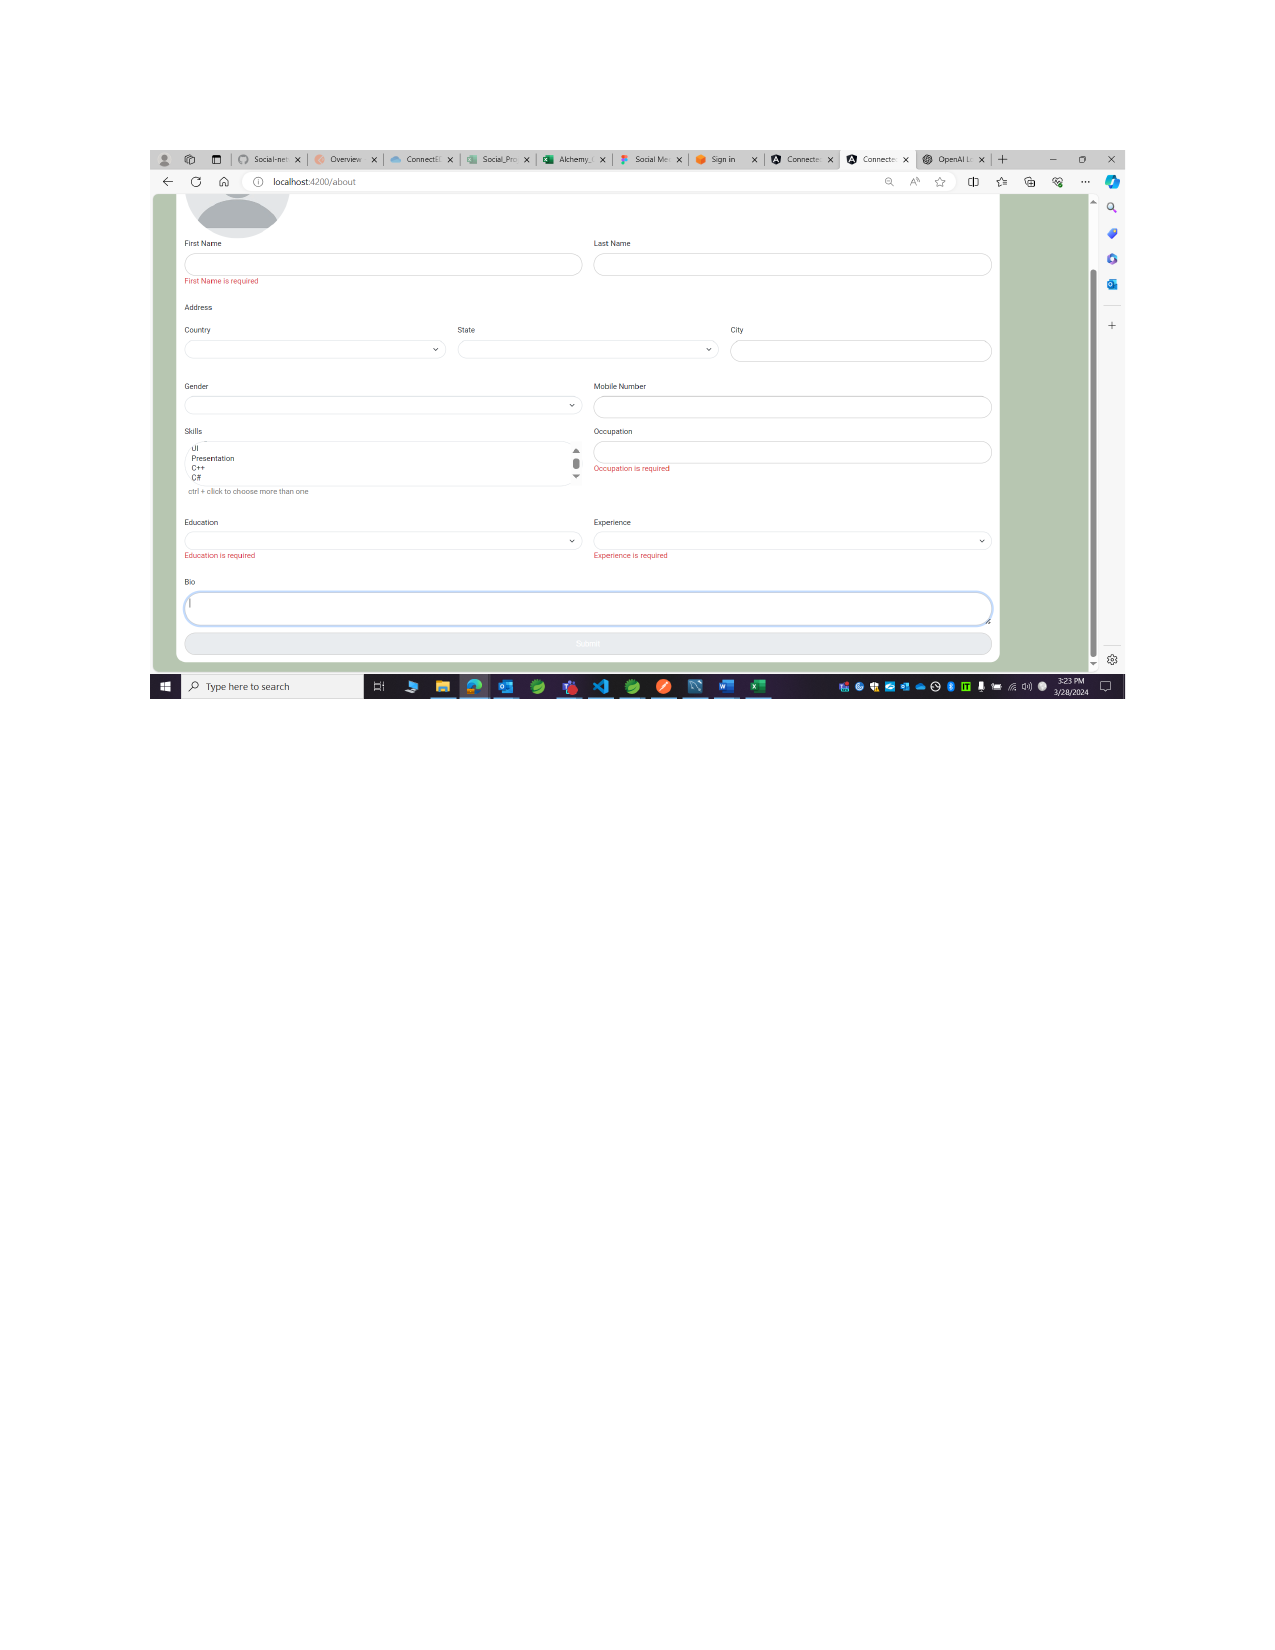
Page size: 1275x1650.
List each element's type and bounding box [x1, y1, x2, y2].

picture [150, 150, 1125, 699]
